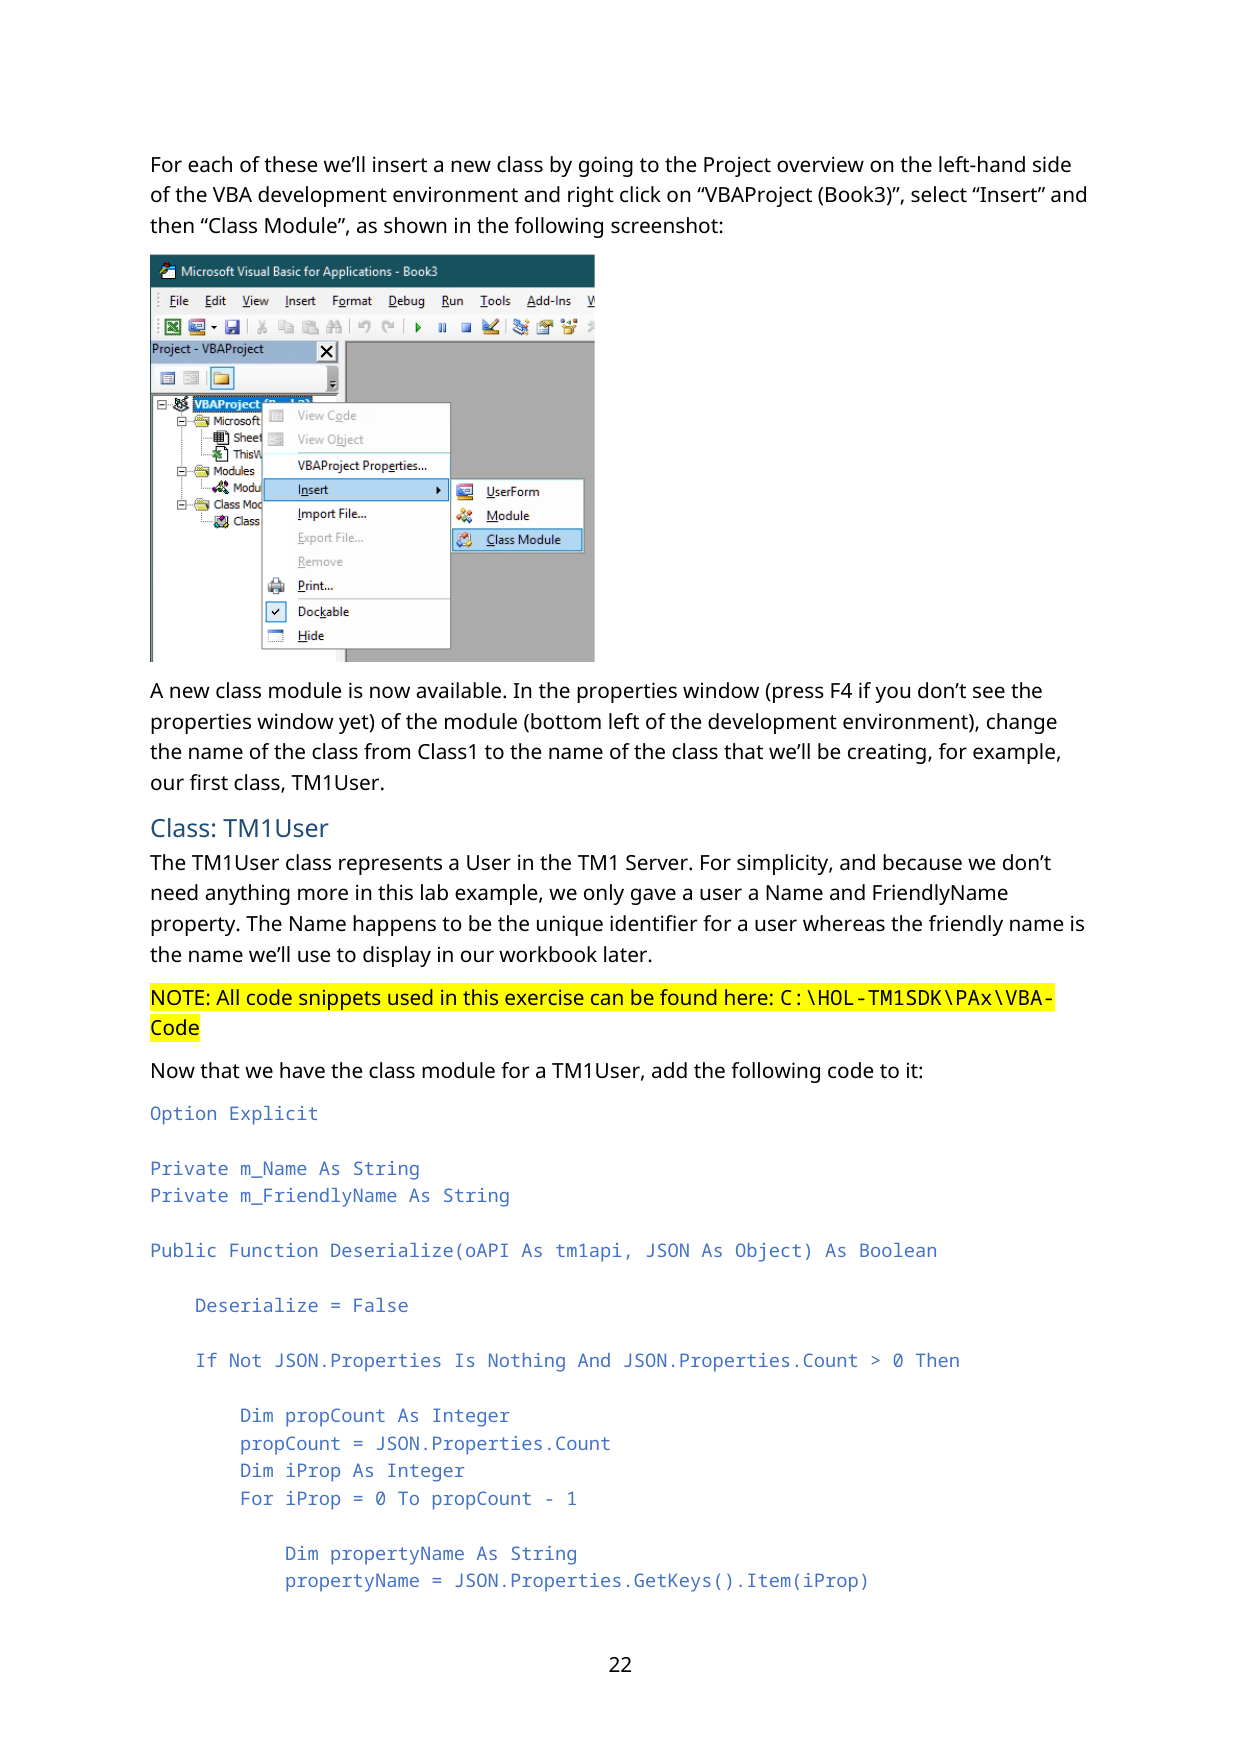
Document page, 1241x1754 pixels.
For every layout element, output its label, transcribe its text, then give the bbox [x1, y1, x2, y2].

text NOTE: All code snippets used in this exercise can be found here: C:\HOL-TM1SDK\PAx\VBA-Code [150, 983, 1090, 1042]
text propCount = JSON.Properties.Count [150, 1430, 1090, 1455]
subtitle Class: TM1User [150, 811, 1090, 845]
text Dim propertyName As String [150, 1540, 1090, 1565]
text A new class module is now available. In the properties window (press F4 if you don’t see the properties window yet) of the module (bottom left of the development environment), change the name of the class from Class1 to the name of the class that we’ll be creating, for example, our first class, TM1User. [150, 676, 1090, 796]
text Dim propCount As Integer [150, 1402, 1090, 1428]
text Dim iProp As Integer [150, 1457, 1090, 1483]
text propertyName = JSON.Properties.GetKeys().Item(iProp) [150, 1567, 1090, 1593]
text Public Function Deserialize(oAPI As tm1api, JSON As Object) As Boolean [150, 1237, 1090, 1263]
text The TM1User class represents a User in the TM1 Server. For simplicity, and because we don’t need anything more in this lab example, we only gave a user a Name and FriendlyName property. The Name happens to be the unique identifier for a user whereas the friendly name is the name we’ll use to display in our workbook later. [150, 848, 1090, 968]
text Now that we have the class module for a TM1User, add the following code to it: [150, 1057, 1090, 1085]
picture [150, 254, 595, 662]
text For each of these we’ll insert a new class by going to the Project overview on the left-hand side of the VBA development environment and right click on “VBAProject (Book3)”, select “Insert” and then “Class Module”, as shown in the following screenshot: [150, 150, 1090, 240]
text Private m_FriendlyName As String [150, 1182, 1090, 1208]
text If Not JSON.Properties Is Nothing And JSON.Properties.Count > 0 Then [150, 1347, 1090, 1373]
text Private m_Name As String [150, 1155, 1090, 1180]
text Deserialize = False [150, 1292, 1090, 1318]
text For iProp = 0 To propCount - 1 [150, 1485, 1090, 1510]
text Option Explicit [150, 1100, 1090, 1125]
